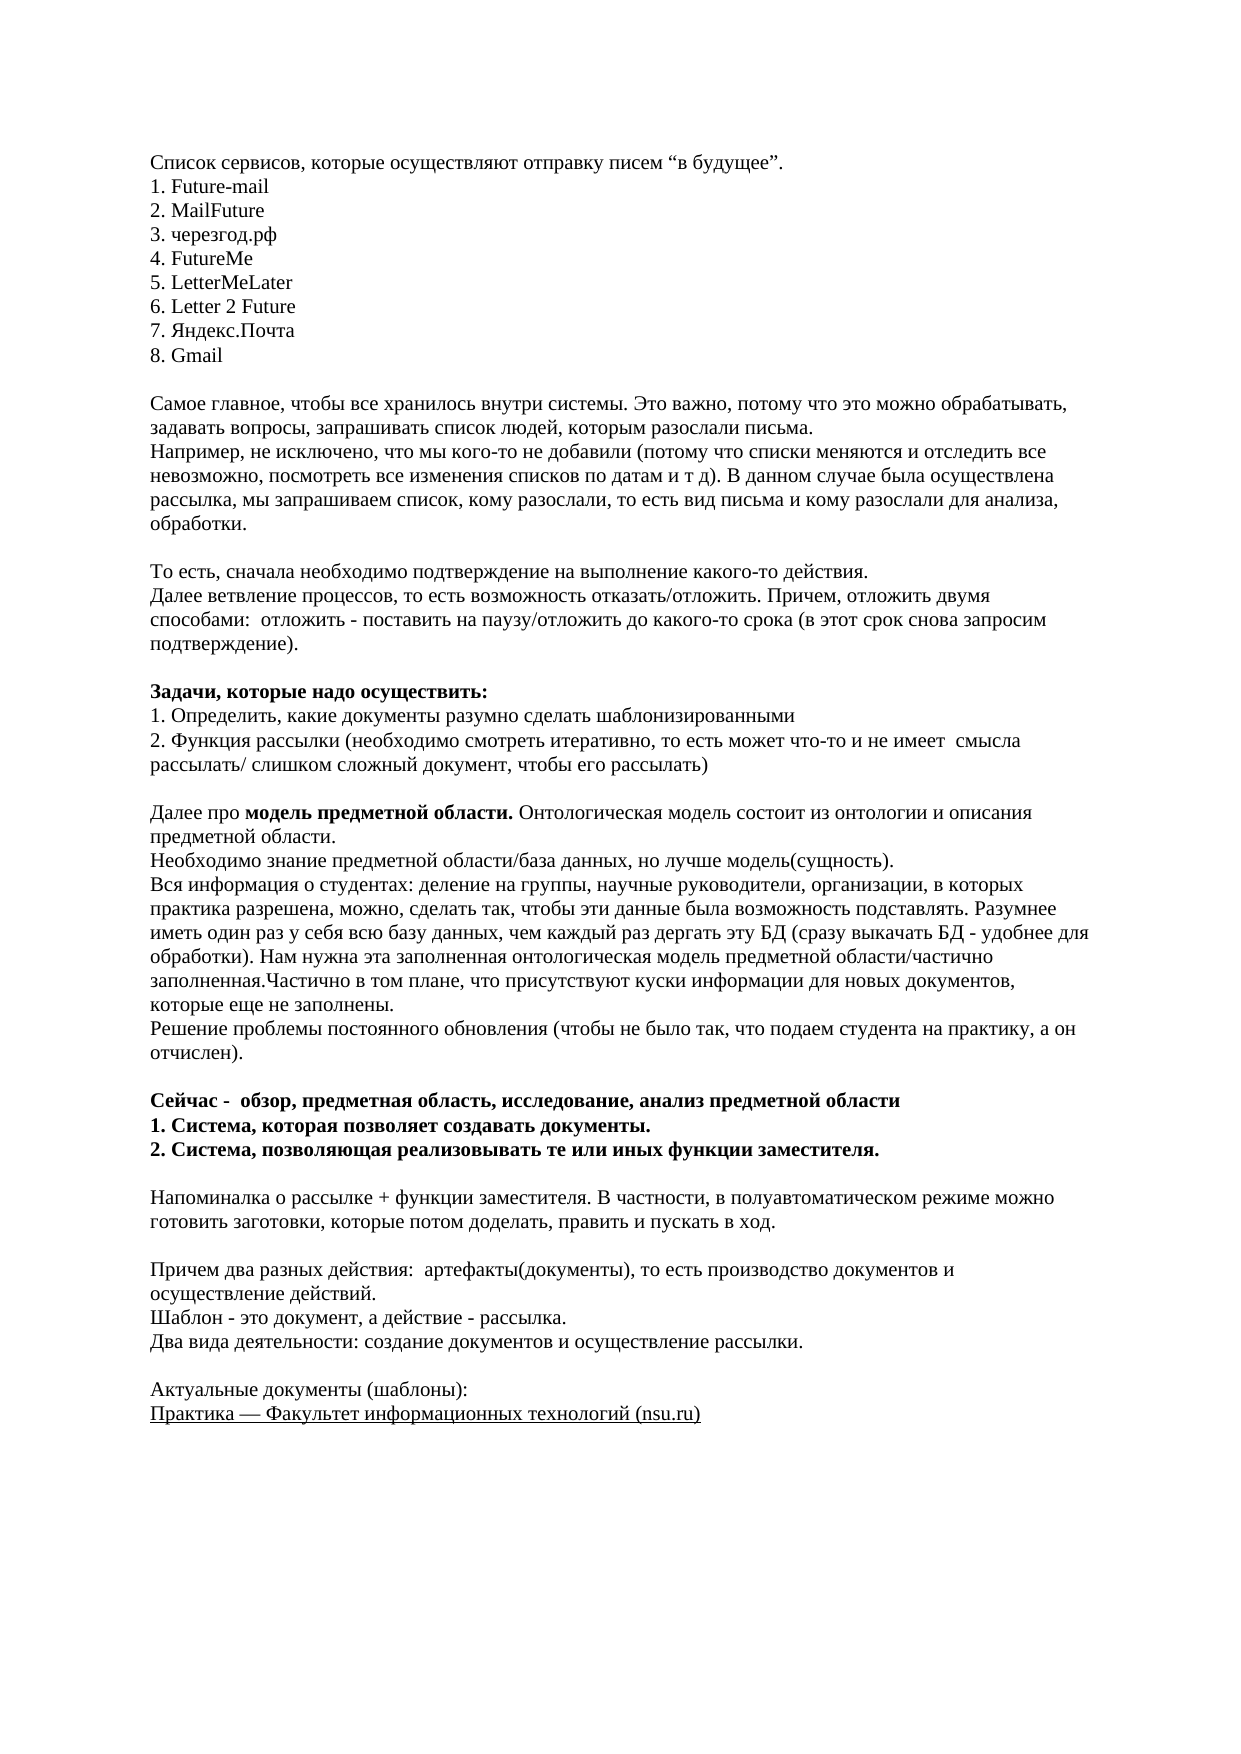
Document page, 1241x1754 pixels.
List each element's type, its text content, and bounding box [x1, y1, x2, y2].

text Например, не исключено, что мы кого-то не добавили (потому что списки меняются и отследить все невозможно, посмотреть все изменения списков по датам и т д). В данном случае была осуществлена рассылка, мы запрашиваем список, кому разослали, то есть вид письма и кому разослали для анализа, обработки. [150, 439, 1090, 535]
text Напоминалка о рассылке + функции заместителя. В частности, в полуавтоматическом режиме можно готовить заготовки, которые потом доделать, править и пускать в ход. [150, 1185, 1090, 1233]
text 7. Яндекс.Почта [150, 318, 1090, 342]
text Далее ветвление процессов, то есть возможность отказать/отложить. Причем, отложить двумя способами: отложить - поставить на паузу/отложить до какого-то срока (в этот срок снова запросим подтверждение). [150, 583, 1090, 655]
text Самое главное, чтобы все хранилось внутри системы. Это важно, потому что это можно обрабатывать, задавать вопросы, запрашивать список людей, которым разослали письма. [150, 391, 1090, 439]
text Необходимо знание предметной области/база данных, но лучше модель(сущность). [150, 848, 1090, 872]
text Сейчас - обзор, предметная область, исследование, анализ предметной области [150, 1088, 1090, 1112]
text Задачи, которые надо осуществить: 1. Определить, какие документы разумно сделать шаблонизированными [150, 679, 1090, 727]
text 2. MailFuture [150, 198, 1090, 222]
text То есть, сначала необходимо подтверждение на выполнение какого-то действия. [150, 559, 1090, 583]
text Список сервисов, которые осуществляют отправку писем “в будущее”. [150, 150, 1090, 174]
text 2. Система, позволяющая реализовывать те или иных функции заместителя. [150, 1137, 1090, 1161]
text 3. черезгод.рф [150, 222, 1090, 246]
text 8. Gmail [150, 342, 1090, 367]
text Актуальные документы (шаблоны): [150, 1377, 1090, 1401]
text Решение проблемы постоянного обновления (чтобы не было так, что подаем студента на практику, а он отчислен). [150, 1016, 1090, 1064]
text Два вида деятельности: создание документов и осуществление рассылки. [150, 1329, 1090, 1353]
text 4. FutureMe [150, 246, 1090, 270]
text Далее про модель предметной области. Онтологическая модель состоит из онтологии и описания предметной области. [150, 800, 1090, 848]
text Вся информация о студентах: деление на группы, научные руководители, организации, в которых практика разрешена, можно, сделать так, чтобы эти данные была возможность подставлять. Разумнее иметь один раз у себя всю базу данных, чем каждый раз дергать эту БД (сразу выкачать БД - удобнее для обработки). Нам нужна эта заполненная онтологическая модель предметной области/частично заполненная.Частично в том плане, что присутствуют куски информации для новых документов, которые еще не заполнены. [150, 872, 1090, 1016]
text 2. Функция рассылки (необходимо смотреть итеративно, то есть может что-то и не имеет смысла рассылать/ слишком сложный документ, чтобы его рассылать) [150, 727, 1090, 776]
text Практика — Факультет информационных технологий (nsu.ru) [150, 1401, 1090, 1425]
text 1. Future-mail [150, 174, 1090, 198]
text Причем два разных действия: артефакты(документы), то есть производство документов и осуществление действий. [150, 1257, 1090, 1305]
text 5. LetterMeLater [150, 270, 1090, 294]
text Шаблон - это документ, а действие - рассылка. [150, 1305, 1090, 1329]
text 6. Letter 2 Future [150, 294, 1090, 318]
text 1. Система, которая позволяет создавать документы. [150, 1112, 1090, 1137]
